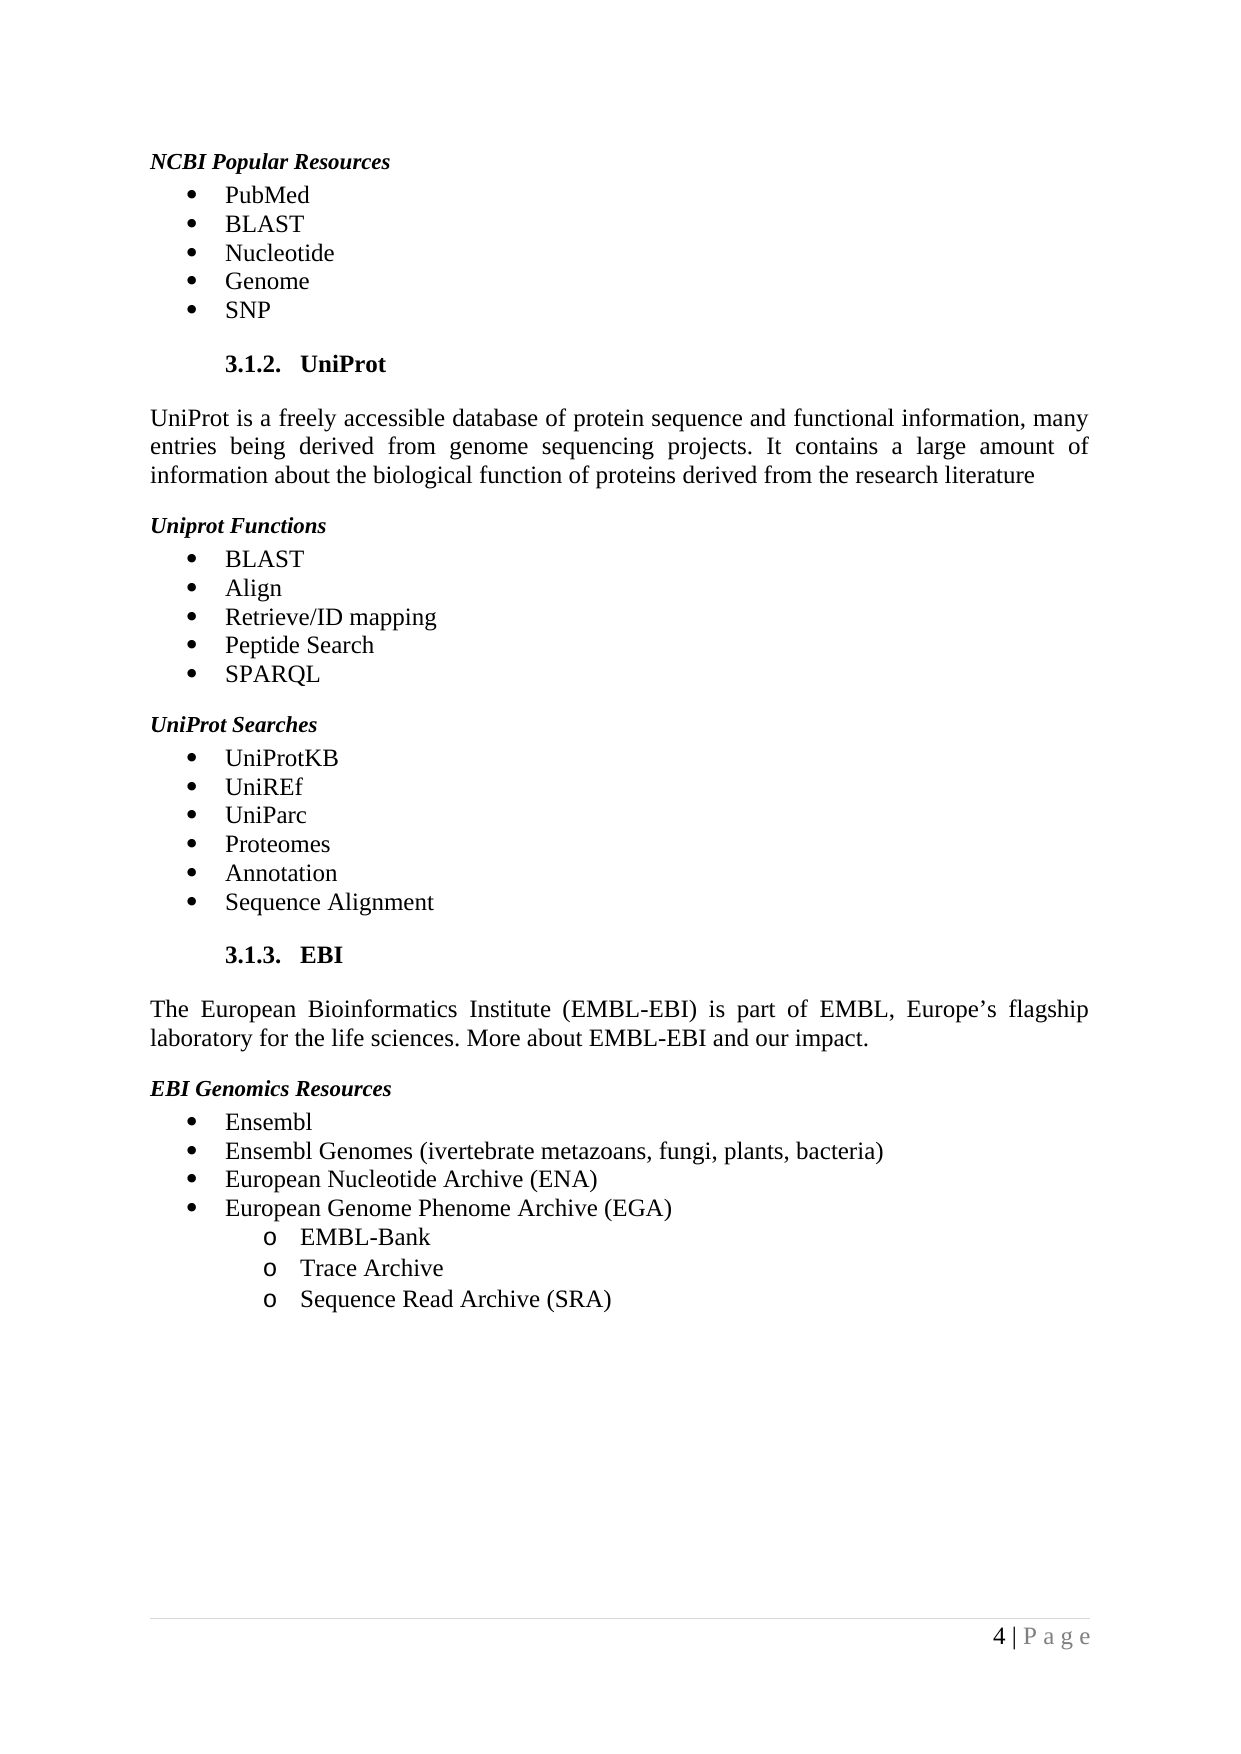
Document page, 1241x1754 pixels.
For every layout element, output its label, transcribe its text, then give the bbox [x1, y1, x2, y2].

subtitle Uniprot Functions [150, 514, 1090, 538]
list Peptide Search [187, 630, 1090, 659]
list BLAST [187, 209, 1090, 238]
list Sequence Alignment [187, 887, 1090, 916]
text The European Bioinformatics Institute (EMBL-EBI) is part of EMBL, Europe’s flagship laboratory for the life sciences. More about EMBL-EBI and our impact. [150, 994, 1090, 1052]
list European Genome Phenome Archive (EGA) [187, 1193, 1090, 1222]
list UniREf [187, 772, 1090, 801]
list Genome [187, 266, 1090, 295]
list BLAST [187, 544, 1090, 573]
list Retrieve/ID mapping [187, 602, 1090, 630]
subtitle EBI [225, 941, 1090, 969]
list EMBL-Bank [262, 1222, 1090, 1253]
list Ensembl [187, 1107, 1090, 1136]
list PubMed [187, 180, 1090, 209]
subtitle NCBI Popular Resources [150, 150, 1090, 174]
list European Nucleotide Archive (ENA) [187, 1164, 1090, 1193]
text UniProt is a freely accessible database of protein sequence and functional information, many entries being derived from genome sequencing projects. It contains a large amount of information about the biological function of proteins derived from the research literature [150, 403, 1090, 489]
list UniProtKB [187, 743, 1090, 772]
list SNP [187, 295, 1090, 324]
list Proteomes [187, 829, 1090, 858]
subtitle UniProt Searches [150, 713, 1090, 737]
subtitle EBI Genomics Resources [150, 1077, 1090, 1101]
list Ensembl Genomes (ivertebrate metazoans, fungi, plants, bacteria) [187, 1136, 1090, 1164]
subtitle UniProt [225, 349, 1090, 378]
list Nucleotide [187, 238, 1090, 266]
list Align [187, 573, 1090, 602]
list Sequence Read Archive (SRA) [262, 1284, 1090, 1314]
list UniParc [187, 801, 1090, 829]
list Trace Archive [262, 1253, 1090, 1284]
list Annotation [187, 858, 1090, 887]
list SPARQL [187, 659, 1090, 688]
